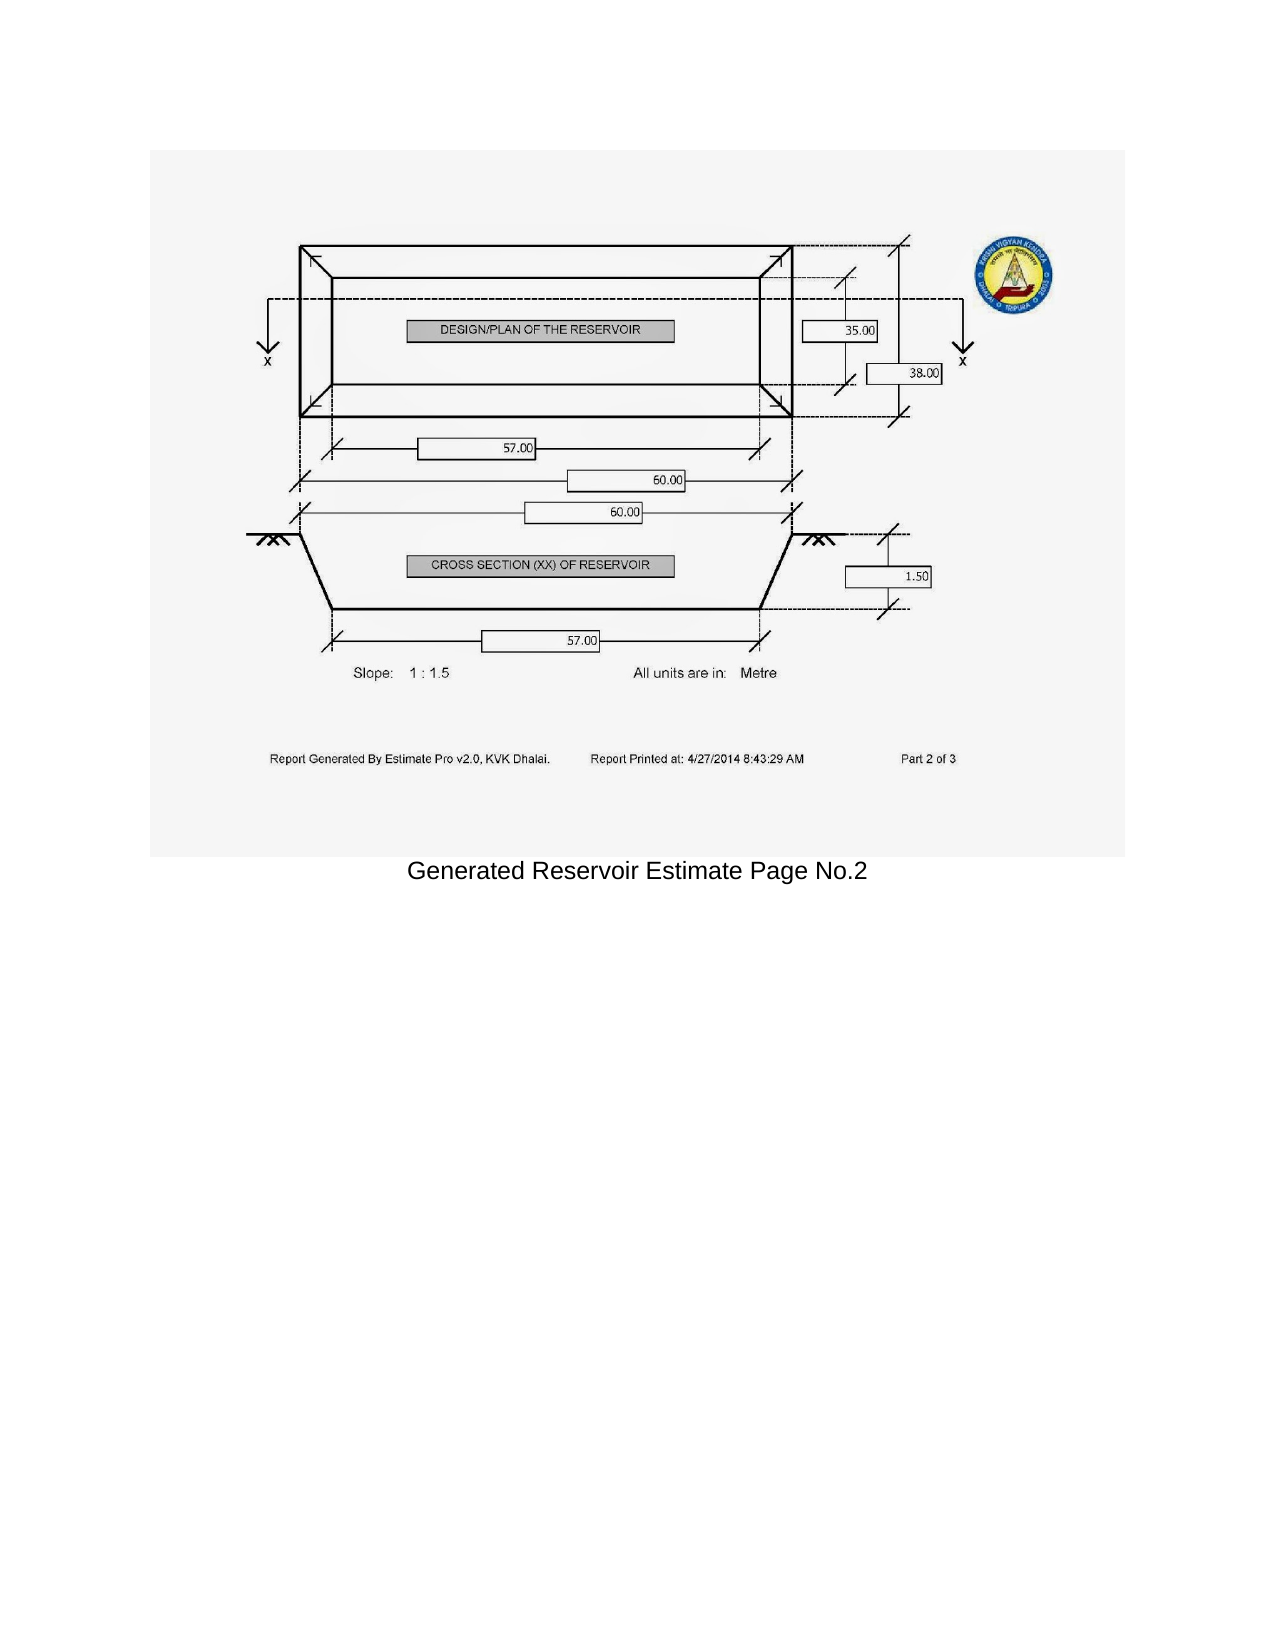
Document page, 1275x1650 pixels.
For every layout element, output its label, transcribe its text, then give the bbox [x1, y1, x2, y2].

picture [150, 150, 1125, 857]
table_cell Generated Reservoir Estimate Page No.2 [150, 857, 1125, 885]
